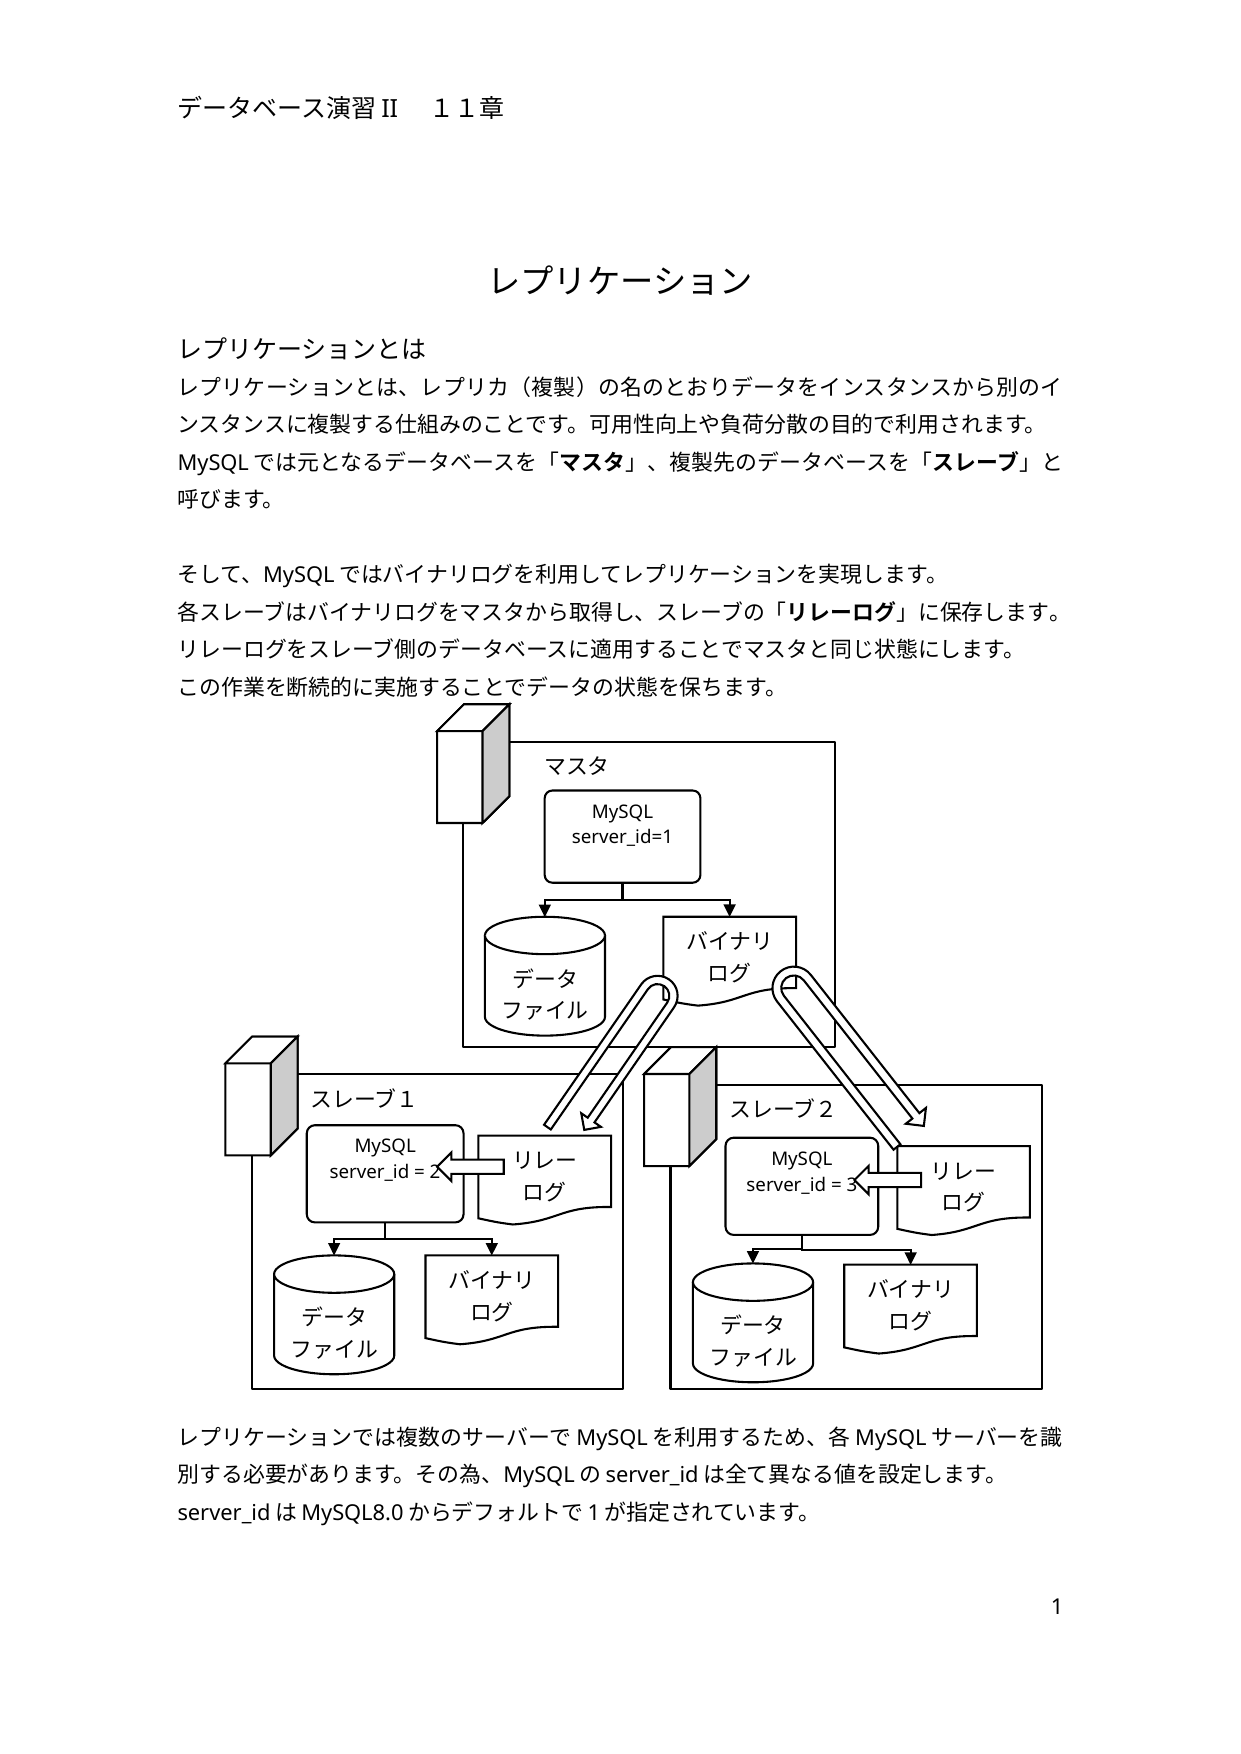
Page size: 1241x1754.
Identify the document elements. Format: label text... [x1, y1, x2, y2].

subtitle レプリケーションとは [177, 329, 1063, 367]
title レプリケーション [177, 242, 1063, 317]
text そして、MySQLではバイナリログを利用してレプリケーションを実現します。 [177, 554, 1063, 592]
text レプリケーションでは複数のサーバーでMySQLを利用するため、各MySQLサーバーを識別する必要があります。その為、MySQLのserver_idは全て異なる値を設定します。 [177, 1417, 1063, 1492]
text 各スレーブはバイナリログをマスタから取得し、スレーブの「リレーログ」に保存します。 [177, 592, 1063, 629]
text リレーログをスレーブ側のデータベースに適用することでマスタと同じ状態にします。 [177, 629, 1063, 667]
text server_idはMySQL8.0からデフォルトで1が指定されています。 [177, 1492, 1063, 1529]
text MySQLでは元となるデータベースを「マスタ」、複製先のデータベースを「スレーブ」と呼びます。 [177, 442, 1063, 517]
text レプリケーションとは、レプリカ（複製）の名のとおりデータをインスタンスから別のインスタンスに複製する仕組みのことです。可用性向上や負荷分散の目的で利用されます。 [177, 367, 1063, 442]
text この作業を断続的に実施することでデータの状態を保ちます。 [177, 667, 1063, 704]
